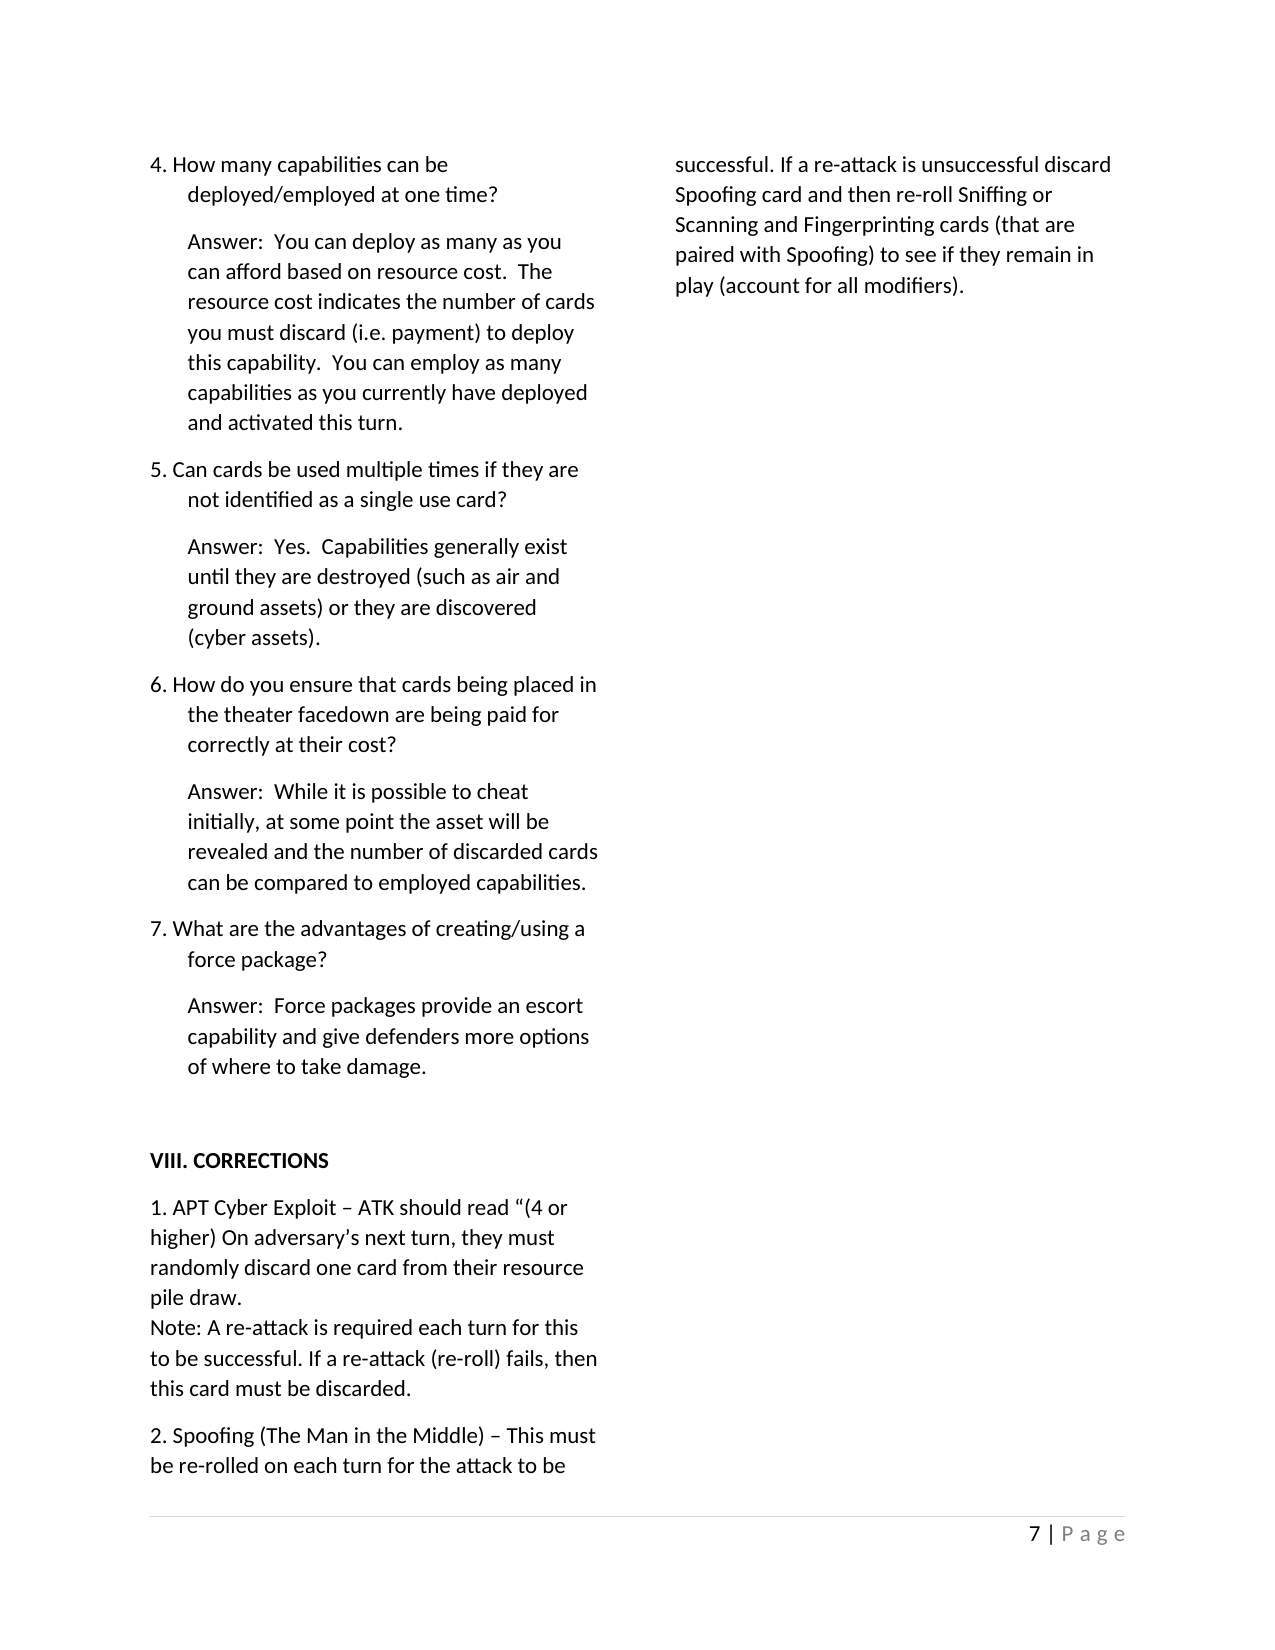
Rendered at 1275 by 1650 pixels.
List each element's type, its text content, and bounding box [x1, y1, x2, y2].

text 4. How many capabilities can be deployed/employed at one time? [150, 150, 600, 208]
text VIII. CORRECTIONS [150, 1146, 600, 1174]
text Answer: While it is possible to cheat initially, at some point the asset will be revealed and the number of discarded cards can be compared to employed capabilities. [187, 777, 600, 896]
text 2. Spoofing (The Man in the Middle) – This must be re-rolled on each turn for the attack to be successful. If a re-attack is unsuccessful discard Spoofing card and then re-roll Sniffing or Scanning and Fingerprinting cards (that are paired with Spoofing) to see if they remain in play (account for all modifiers). [150, 1421, 600, 1479]
text 6. How do you ensure that cards being placed in the theater facedown are being paid for correctly at their cost? [150, 670, 600, 758]
text Answer: Yes. Capabilities generally exist until they are destroyed (such as air and ground assets) or they are discovered (cyber assets). [187, 532, 600, 651]
text 1. APT Cyber Exploit – ATK should read “(4 or higher) On adversary’s next turn, they must randomly discard one card from their resource pile draw. Note: A re-attack is required each turn for this to be successful. If a re-attack (re-roll) fails, then this card must be discarded. [150, 1193, 600, 1402]
text Answer: You can deploy as many as you can afford based on resource cost. The resource cost indicates the number of cards you must discard (i.e. payment) to deploy this capability. You can employ as many capabilities as you currently have deployed and activated this turn. [187, 227, 600, 436]
text 2. Spoofing (The Man in the Middle) – This must be re-rolled on each turn for the attack to be successful. If a re-attack is unsuccessful discard Spoofing card and then re-roll Sniffing or Scanning and Fingerprinting cards (that are paired with Spoofing) to see if they remain in play (account for all modifiers). [675, 150, 1125, 299]
text 7. What are the advantages of creating/using a force package? [150, 914, 600, 973]
text 5. Can cards be used multiple times if they are not identified as a single use card? [150, 455, 600, 513]
text Answer: Force packages provide an escort capability and give defenders more options of where to take damage. [187, 992, 600, 1080]
